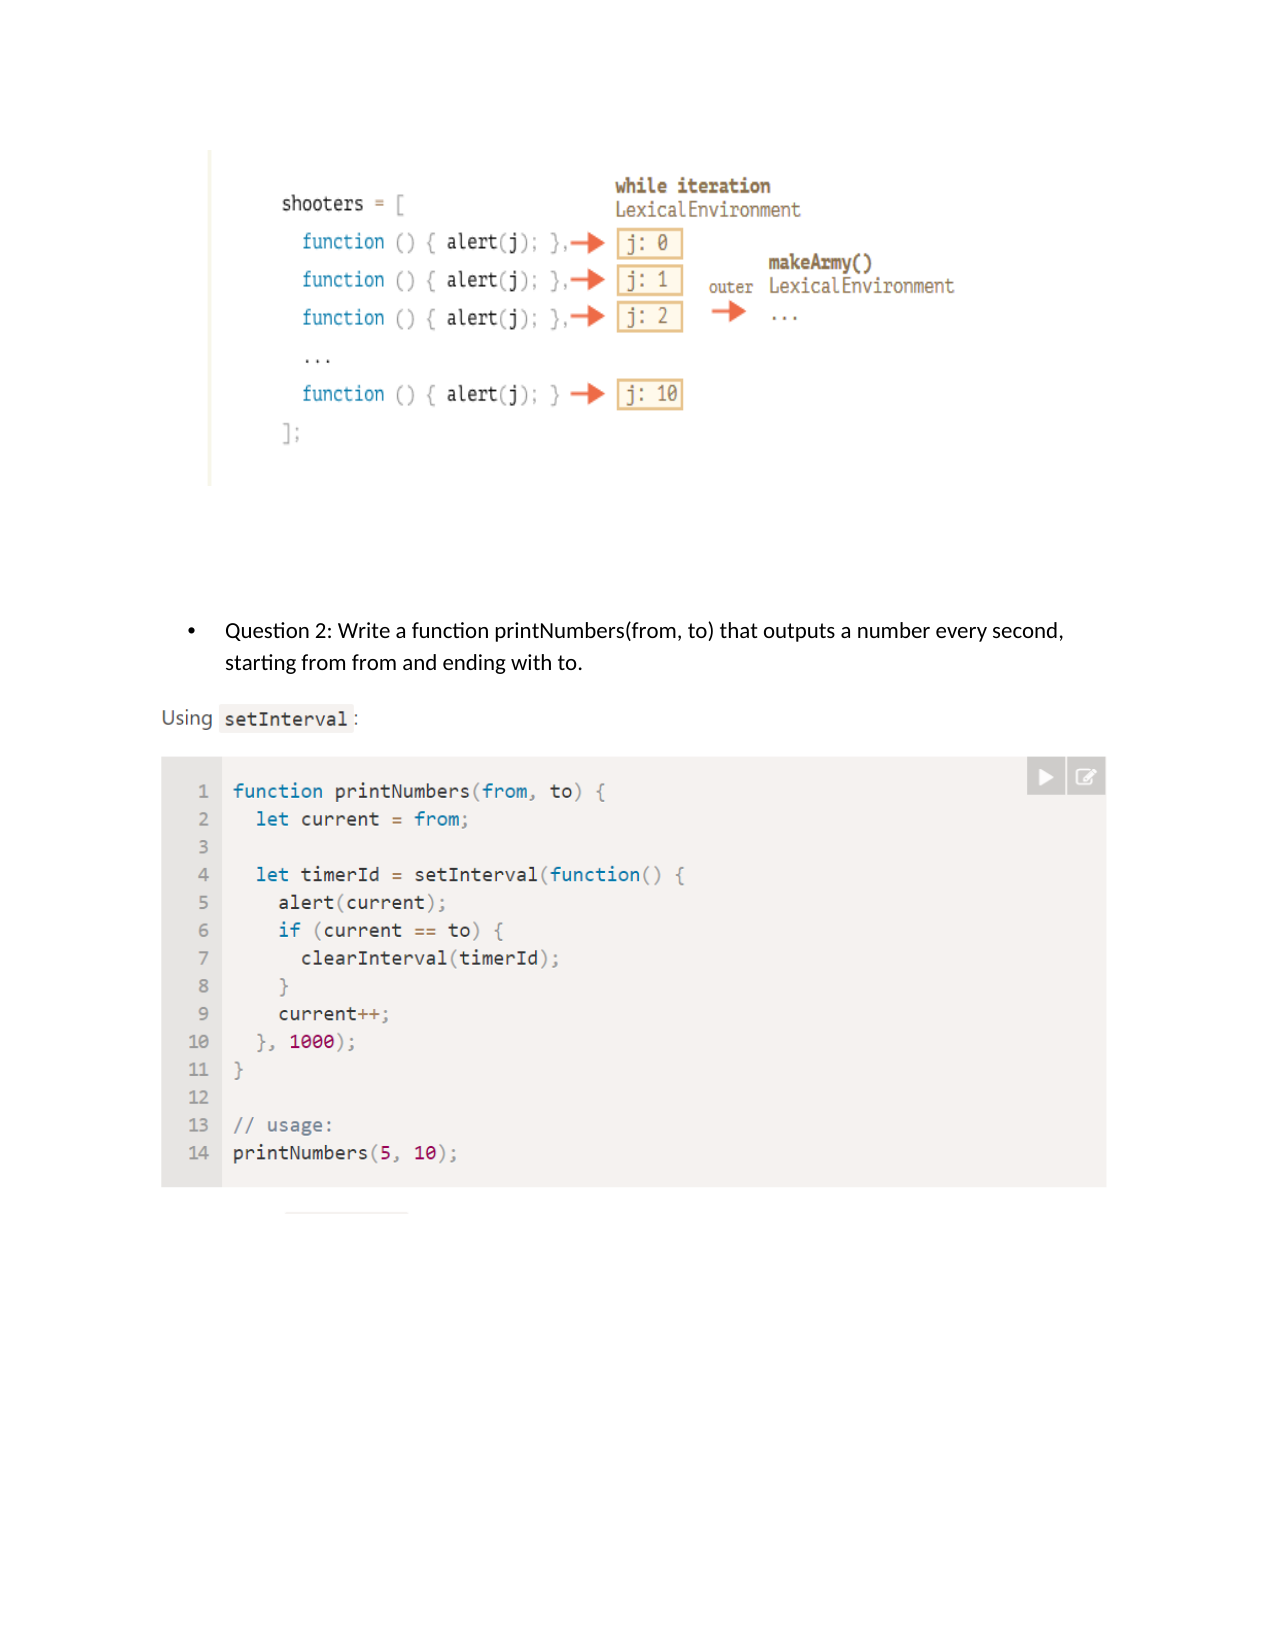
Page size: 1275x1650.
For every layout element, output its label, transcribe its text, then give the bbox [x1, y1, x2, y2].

list Question 2: Write a function printNumbers(from, to) that outputs a number every second, starting from from and ending with to. [187, 616, 1125, 676]
picture [150, 701, 1125, 1214]
picture [187, 150, 1163, 486]
